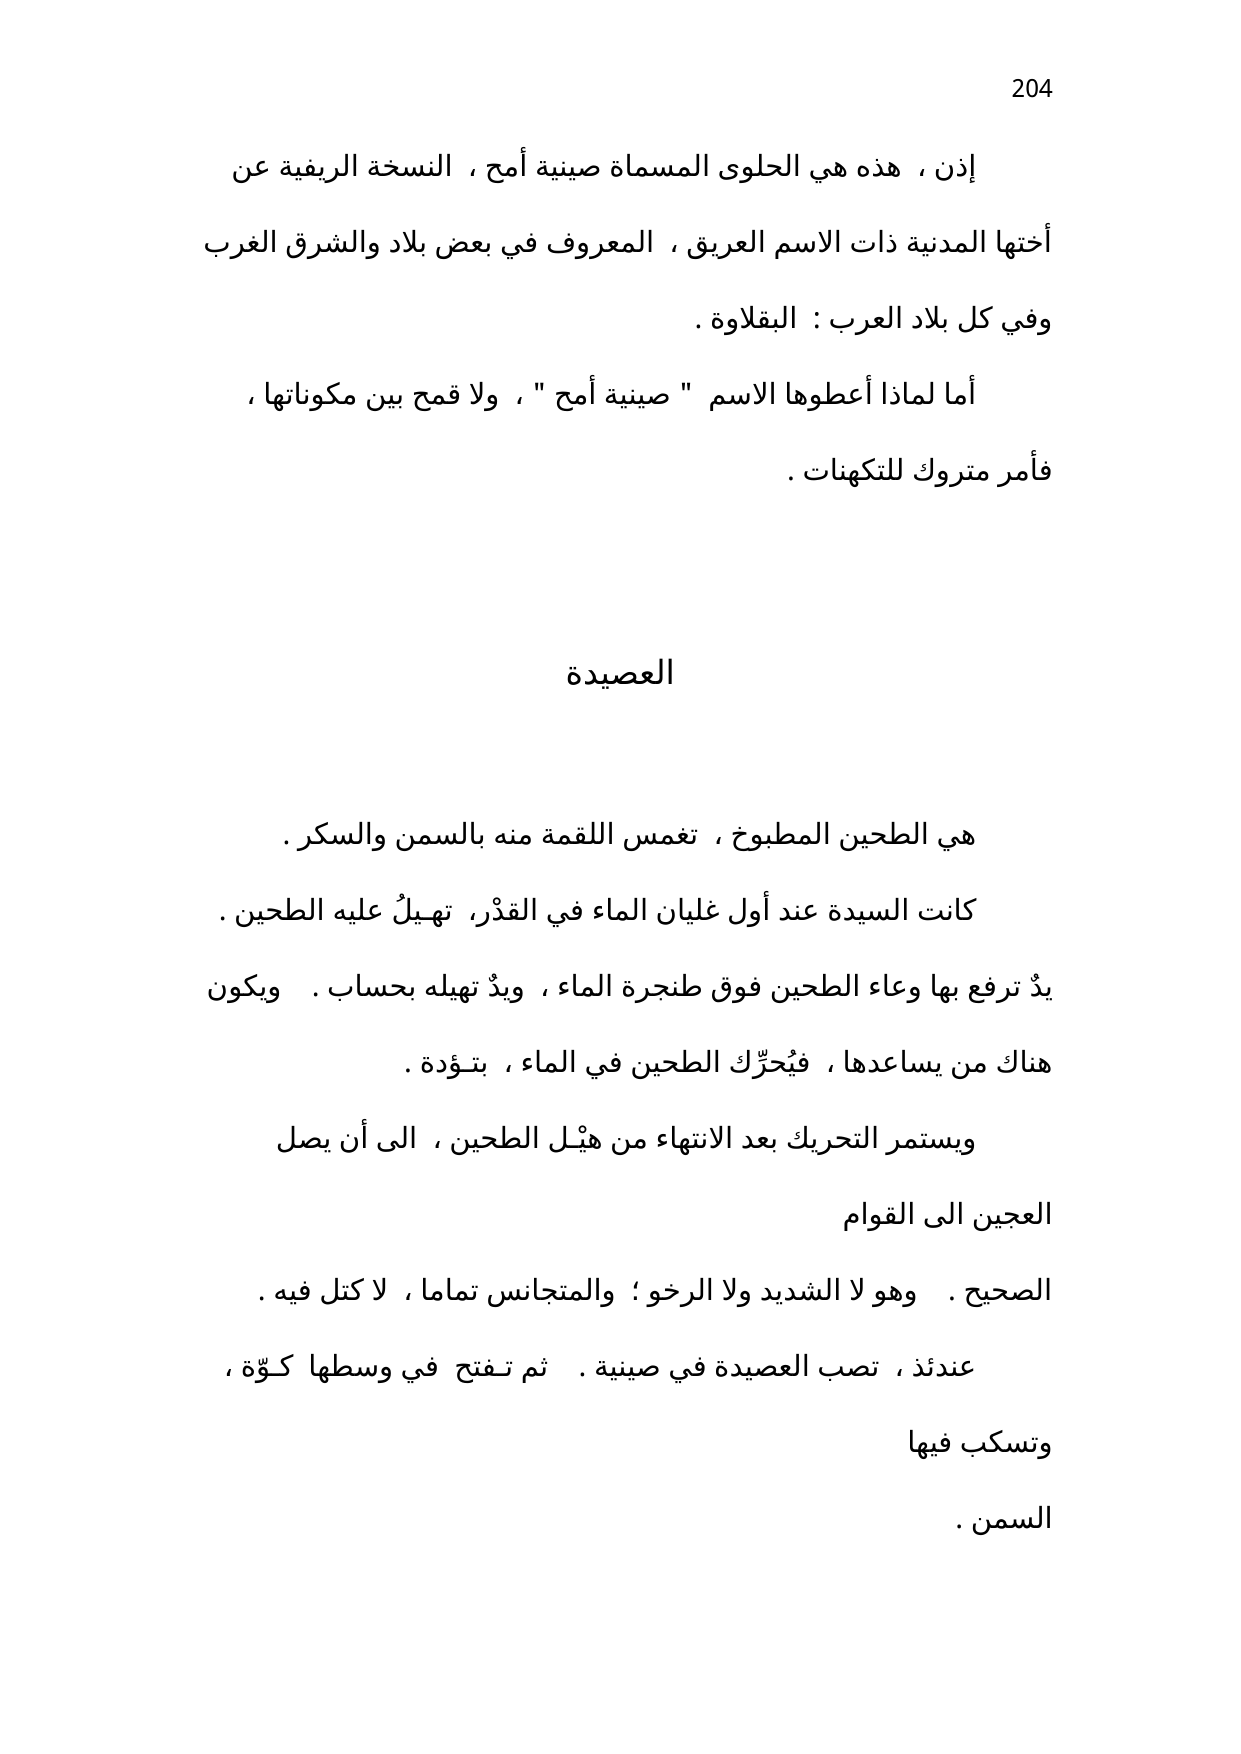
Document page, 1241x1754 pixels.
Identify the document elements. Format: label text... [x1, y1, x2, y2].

text الصحيح . وهو لا الشديد ولا الرخو ؛ والمتجانس تماما ، لا كتل فيه . [187, 1274, 1053, 1313]
text السمن . [187, 1503, 1053, 1541]
text هي الطحين المطبوخ ، تغمس اللقمة منه بالسمن والسكر . [187, 818, 1053, 856]
text كانت السيدة عند أول غليان الماء في القدْر، تهـيلُ عليه الطحين . يدٌ ترفع بها وعاء الطحين فوق طنجرة الماء ، ويدٌ تهيله بحساب . ويكون هناك من يساعدها ، فيُحرِّك الطحين في الماء ، بتـؤدة . [187, 894, 1053, 1084]
text العصيدة [187, 655, 1053, 698]
text ويستمر التحريك بعد الانتهاء من هيْـل الطحين ، الى أن يصل العجين الى القوام [187, 1122, 1053, 1237]
text أما لماذا أعطوها الاسم " صينية أمح " ، ولا قمح بين مكوناتها ، فأمر متروك للتكهنات . [187, 378, 1053, 492]
text إذن ، هذه هي الحلوى المسماة صينية أمح ، النسخة الريفية عن أختها المدنية ذات الاسم العريق ، المعروف في بعض بلاد والشرق الغرب وفي كل بلاد العرب : البقلاوة . [187, 150, 1053, 340]
text عندئذ ، تصب العصيدة في صينية . ثم تـفتح في وسطها كـوّة ، وتسكب فيها [187, 1351, 1053, 1465]
